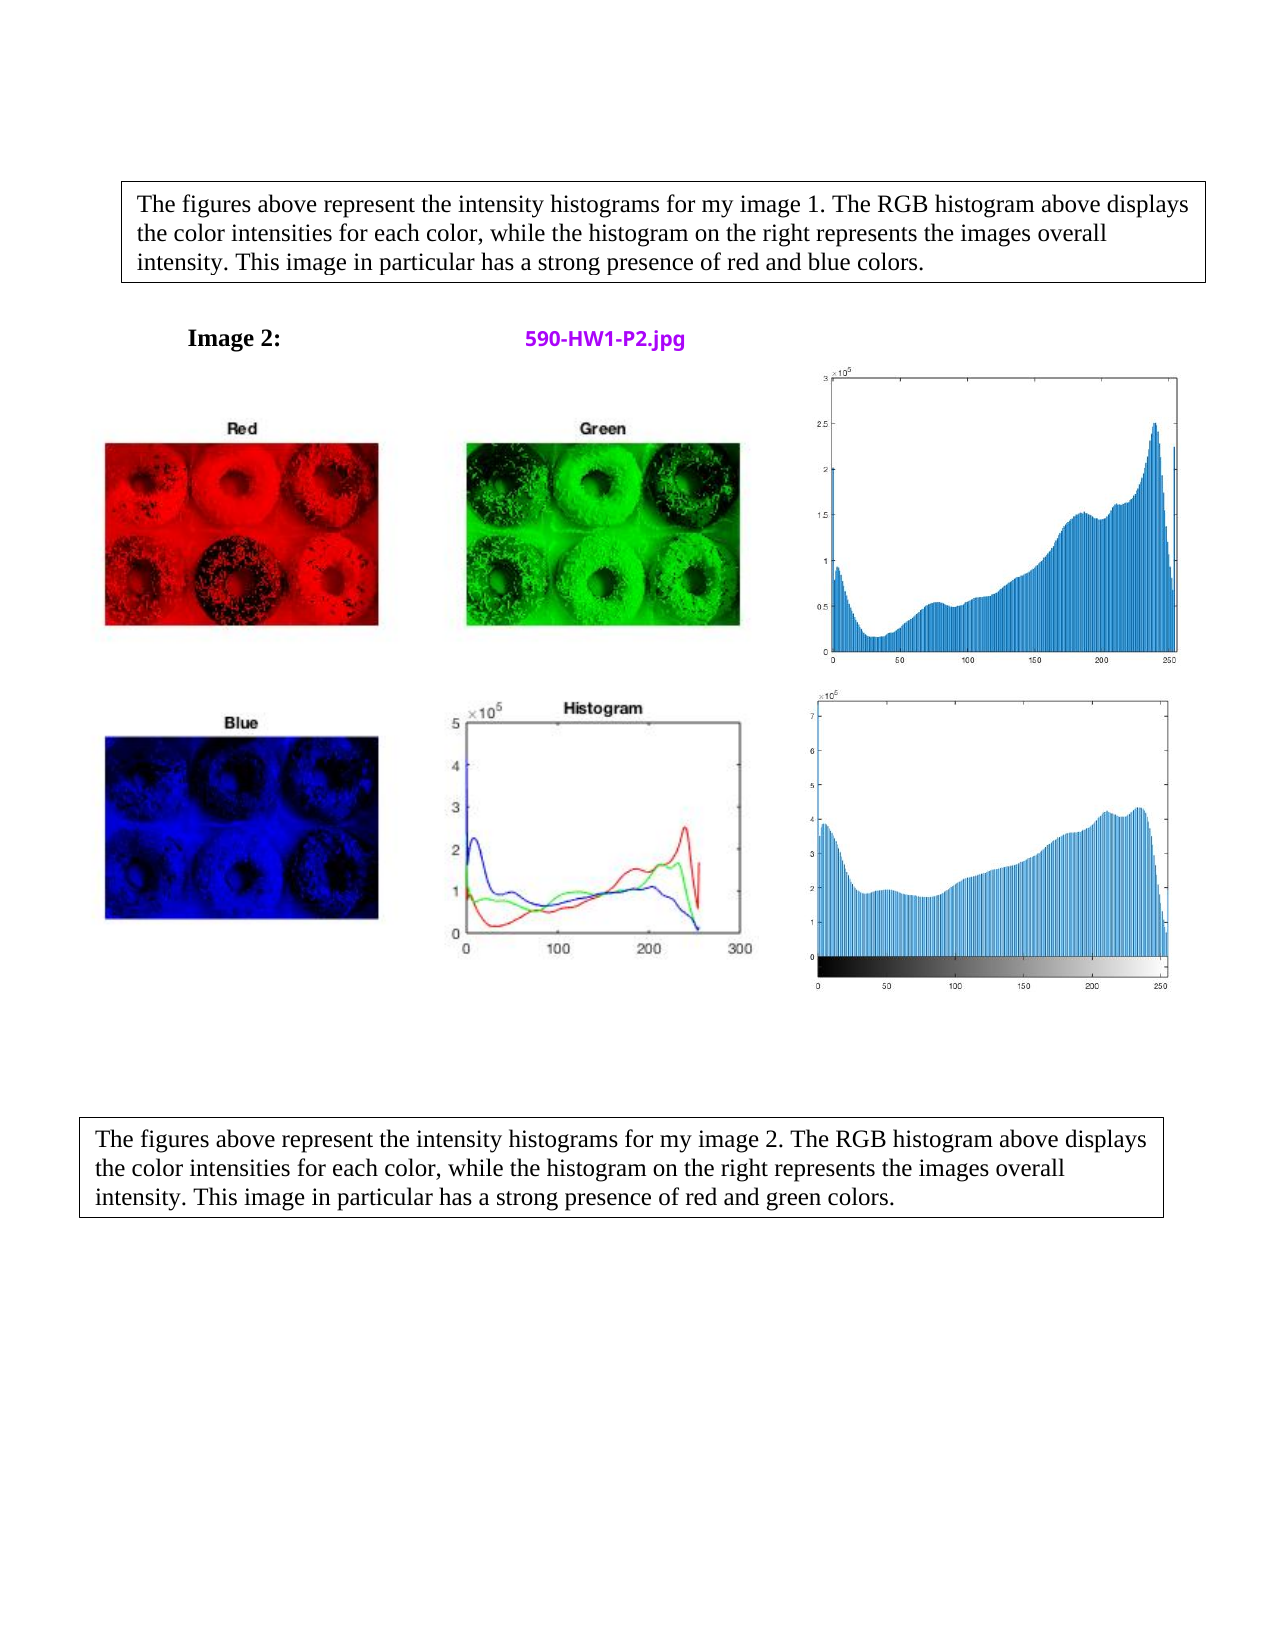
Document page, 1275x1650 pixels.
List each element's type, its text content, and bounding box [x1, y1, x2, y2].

picture [0, 353, 1219, 1014]
list Image 2: 590-HW1-P2.jpg [187, 323, 1125, 353]
